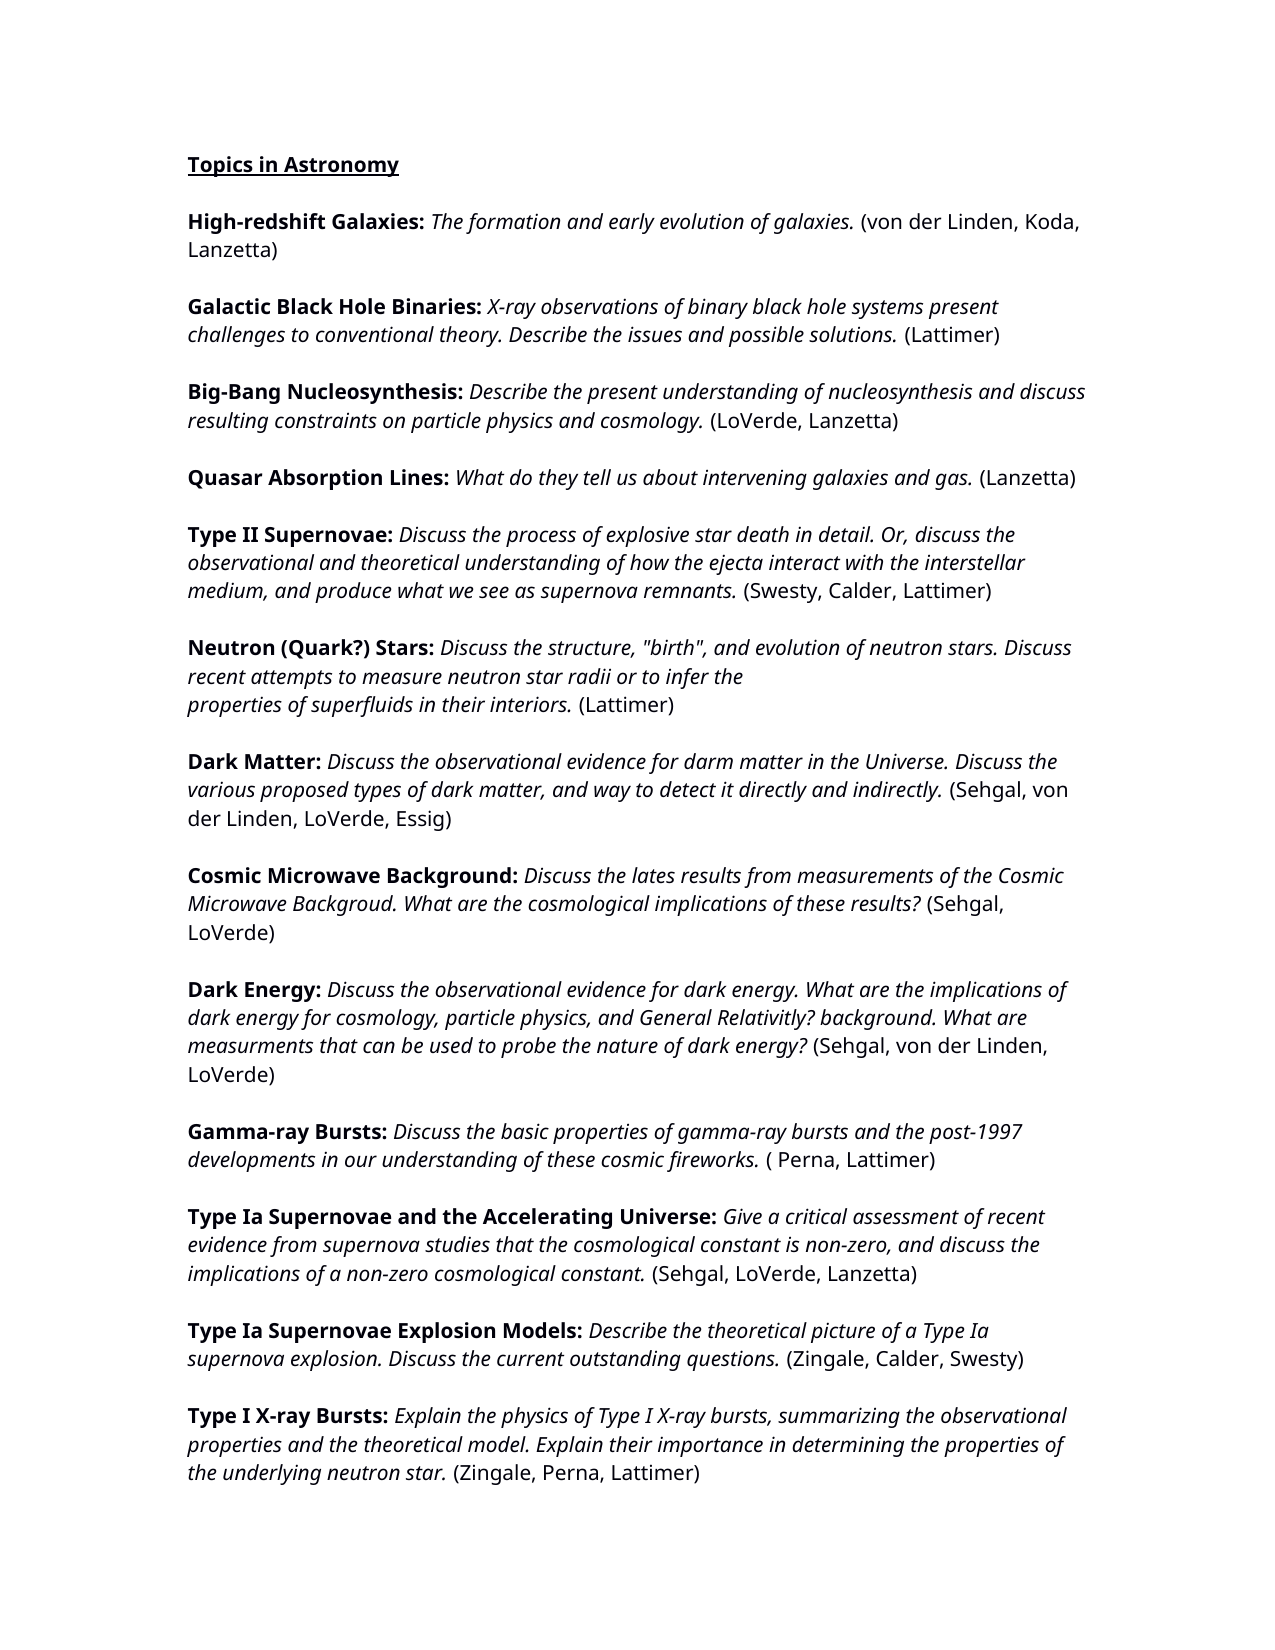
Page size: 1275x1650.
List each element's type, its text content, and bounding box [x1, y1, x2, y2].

text Big-Bang Nucleosynthesis: Describe the present understanding of nucleosynthesis and discuss resulting constraints on particle physics and cosmology. (LoVerde, Lanzetta) [187, 377, 1087, 434]
text Galactic Black Hole Binaries: X-ray observations of binary black hole systems present challenges to conventional theory. Describe the issues and possible solutions. (Lattimer) [187, 292, 1087, 349]
text Cosmic Microwave Background: Discuss the lates results from measurements of the Cosmic Microwave Backgroud. What are the cosmological implications of these results? (Sehgal, LoVerde) [187, 861, 1087, 946]
text Quasar Absorption Lines: What do they tell us about intervening galaxies and gas. (Lanzetta) [187, 463, 1087, 491]
text Type Ia Supernovae Explosion Models: Describe the theoretical picture of a Type Ia supernova explosion. Discuss the current outstanding questions. (Zingale, Calder, Swesty) [187, 1316, 1087, 1373]
text Gamma-ray Bursts: Discuss the basic properties of gamma-ray bursts and the post-1997 developments in our understanding of these cosmic fireworks. ( Perna, Lattimer) [187, 1117, 1087, 1174]
text Neutron (Quark?) Stars: Discuss the structure, "birth", and evolution of neutron stars. Discuss recent attempts to measure neutron star radii or to infer the properties of superfluids in their interiors. (Lattimer) [187, 633, 1087, 719]
text Dark Energy: Discuss the observational evidence for dark energy. What are the implications of dark energy for cosmology, particle physics, and General Relativitly? background. What are measurments that can be used to probe the nature of dark energy? (Sehgal, von der Linden, LoVerde) [187, 975, 1087, 1088]
text Type II Supernovae: Discuss the process of explosive star death in detail. Or, discuss the observational and theoretical understanding of how the ejecta interact with the interstellar medium, and produce what we see as supernova remnants. (Swesty, Calder, Lattimer) [187, 520, 1087, 605]
text Type I X-ray Bursts: Explain the physics of Type I X-ray bursts, summarizing the observational properties and the theoretical model. Explain their importance in determining the properties of the underlying neutron star. (Zingale, Perna, Lattimer) [187, 1401, 1087, 1487]
text Type Ia Supernovae and the Accelerating Universe: Give a critical assessment of recent evidence from supernova studies that the cosmological constant is non-zero, and discuss the implications of a non-zero cosmological constant. (Sehgal, LoVerde, Lanzetta) [187, 1202, 1087, 1287]
text High-redshift Galaxies: The formation and early evolution of galaxies. (von der Linden, Koda, Lanzetta) [187, 207, 1087, 264]
text Topics in Astronomy [187, 150, 1087, 178]
text Dark Matter: Discuss the observational evidence for darm matter in the Universe. Discuss the various proposed types of dark matter, and way to detect it directly and indirectly. (Sehgal, von der Linden, LoVerde, Essig) [187, 747, 1087, 832]
